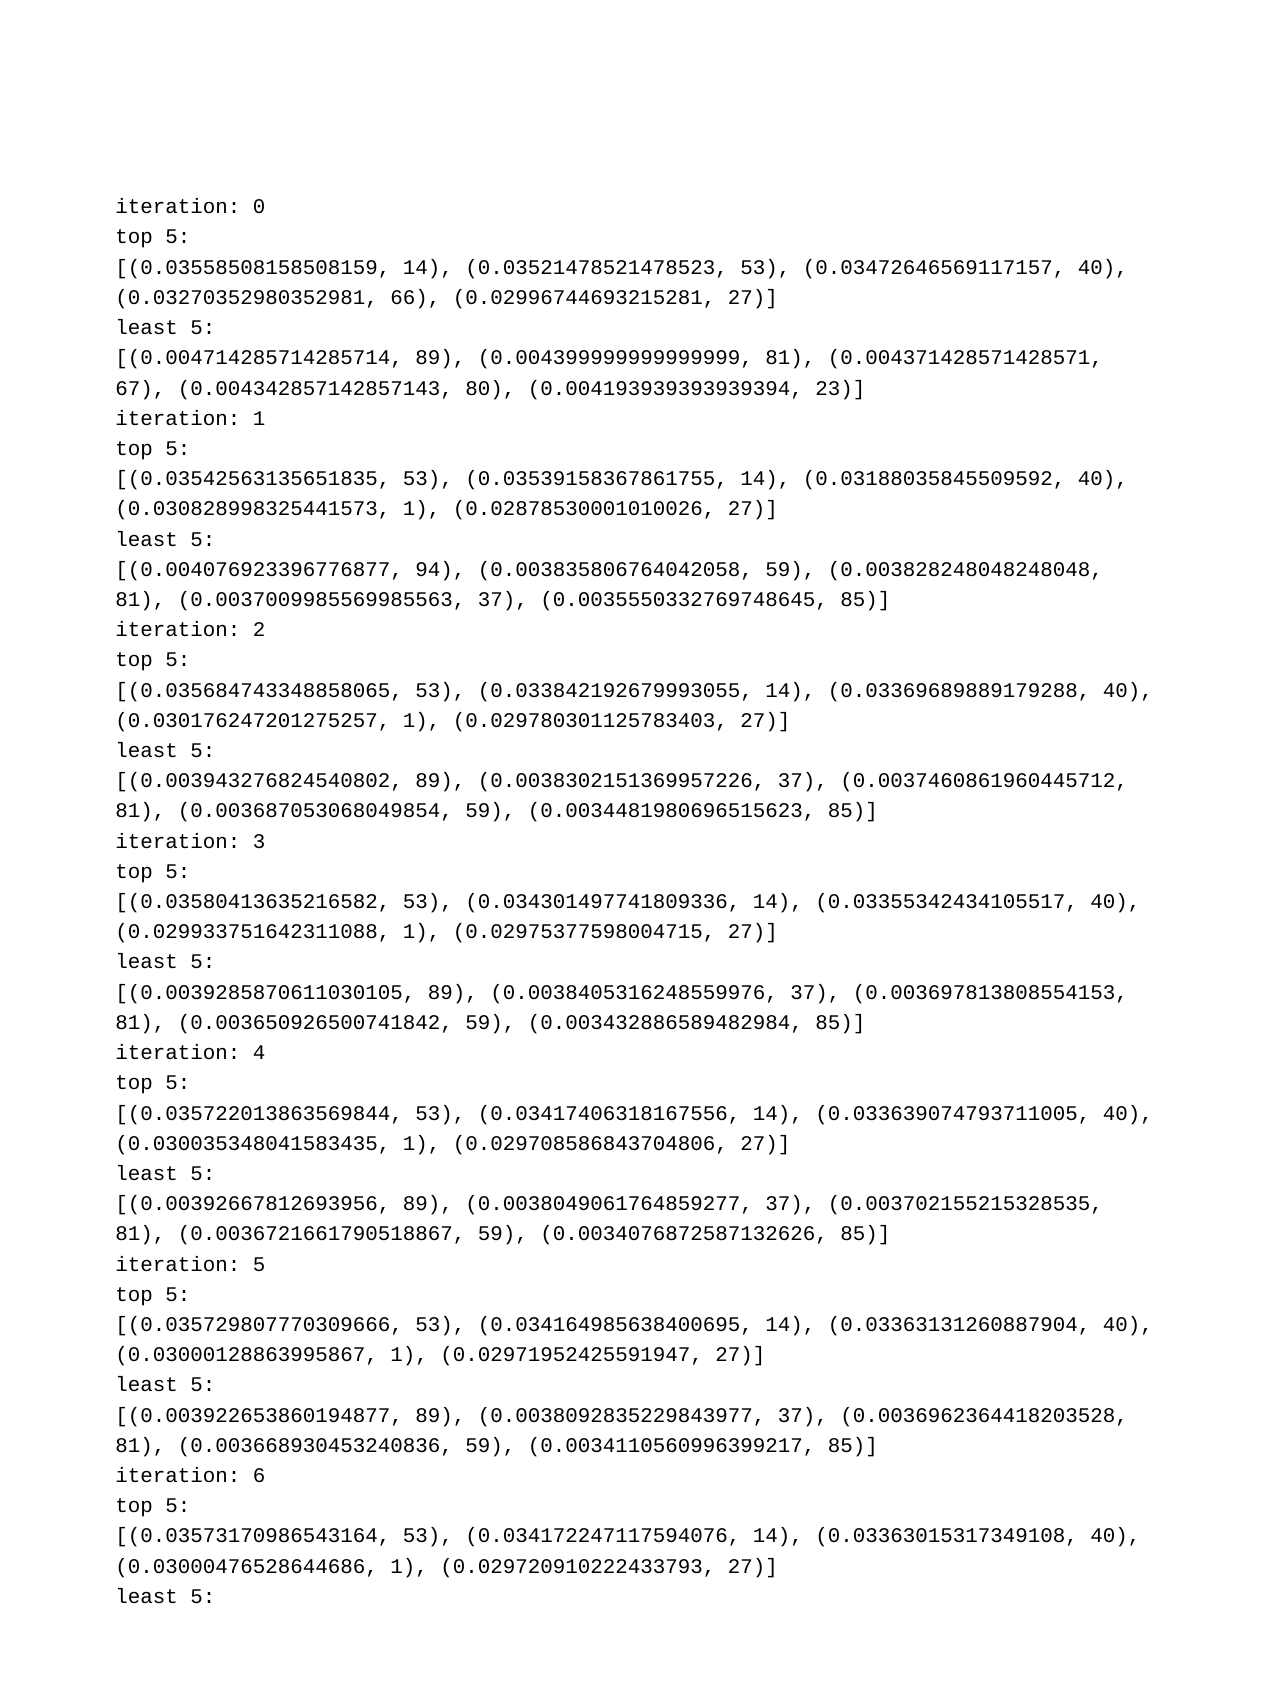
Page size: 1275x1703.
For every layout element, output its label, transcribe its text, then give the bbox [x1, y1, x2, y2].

text least 5: [115, 1368, 1163, 1398]
text least 5: [115, 945, 1163, 975]
text [(0.004076923396776877, 94), (0.003835806764042058, 59), (0.003828248048248048, 81), (0.0037009985569985563, 37), (0.0035550332769748645, 85)] [115, 552, 1163, 613]
text least 5: [115, 522, 1163, 552]
text iteration: 5 [115, 1247, 1163, 1277]
text least 5: [115, 311, 1163, 341]
text iteration: 2 [115, 613, 1163, 643]
text [(0.03542563135651835, 53), (0.03539158367861755, 14), (0.03188035845509592, 40), (0.030828998325441573, 1), (0.02878530001010026, 27)] [115, 462, 1163, 522]
text least 5: [115, 733, 1163, 764]
text [(0.03580413635216582, 53), (0.034301497741809336, 14), (0.03355342434105517, 40), (0.029933751642311088, 1), (0.02975377598004715, 27)] [115, 884, 1163, 945]
text [(0.003922653860194877, 89), (0.0038092835229843977, 37), (0.0036962364418203528, 81), (0.003668930453240836, 59), (0.0034110560996399217, 85)] [115, 1398, 1163, 1458]
text [(0.035729807770309666, 53), (0.034164985638400695, 14), (0.03363131260887904, 40), (0.03000128863995867, 1), (0.02971952425591947, 27)] [115, 1307, 1163, 1368]
text top 5: [115, 220, 1163, 250]
text top 5: [115, 1489, 1163, 1519]
text least 5: [115, 1156, 1163, 1187]
text [(0.004714285714285714, 89), (0.004399999999999999, 81), (0.004371428571428571, 67), (0.004342857142857143, 80), (0.004193939393939394, 23)] [115, 341, 1163, 401]
text least 5: [115, 1579, 1163, 1609]
text iteration: 6 [115, 1458, 1163, 1489]
text [(0.0039285870611030105, 89), (0.0038405316248559976, 37), (0.003697813808554153, 81), (0.003650926500741842, 59), (0.003432886589482984, 85)] [115, 975, 1163, 1036]
text [(0.03558508158508159, 14), (0.03521478521478523, 53), (0.03472646569117157, 40), (0.03270352980352981, 66), (0.02996744693215281, 27)] [115, 250, 1163, 311]
text top 5: [115, 643, 1163, 673]
text top 5: [115, 431, 1163, 462]
text top 5: [115, 1066, 1163, 1096]
text iteration: 4 [115, 1036, 1163, 1066]
text top 5: [115, 854, 1163, 884]
text [(0.03573170986543164, 53), (0.034172247117594076, 14), (0.03363015317349108, 40), (0.03000476528644686, 1), (0.029720910222433793, 27)] [115, 1519, 1163, 1579]
text [(0.003943276824540802, 89), (0.0038302151369957226, 37), (0.0037460861960445712, 81), (0.003687053068049854, 59), (0.0034481980696515623, 85)] [115, 764, 1163, 824]
text [(0.035722013863569844, 53), (0.03417406318167556, 14), (0.033639074793711005, 40), (0.030035348041583435, 1), (0.029708586843704806, 27)] [115, 1096, 1163, 1156]
text iteration: 0 [115, 190, 1163, 220]
text [(0.035684743348858065, 53), (0.033842192679993055, 14), (0.03369689889179288, 40), (0.030176247201275257, 1), (0.029780301125783403, 27)] [115, 673, 1163, 733]
text top 5: [115, 1277, 1163, 1307]
text iteration: 3 [115, 824, 1163, 854]
text [(0.00392667812693956, 89), (0.0038049061764859277, 37), (0.003702155215328535, 81), (0.0036721661790518867, 59), (0.0034076872587132626, 85)] [115, 1187, 1163, 1247]
text iteration: 1 [115, 401, 1163, 431]
